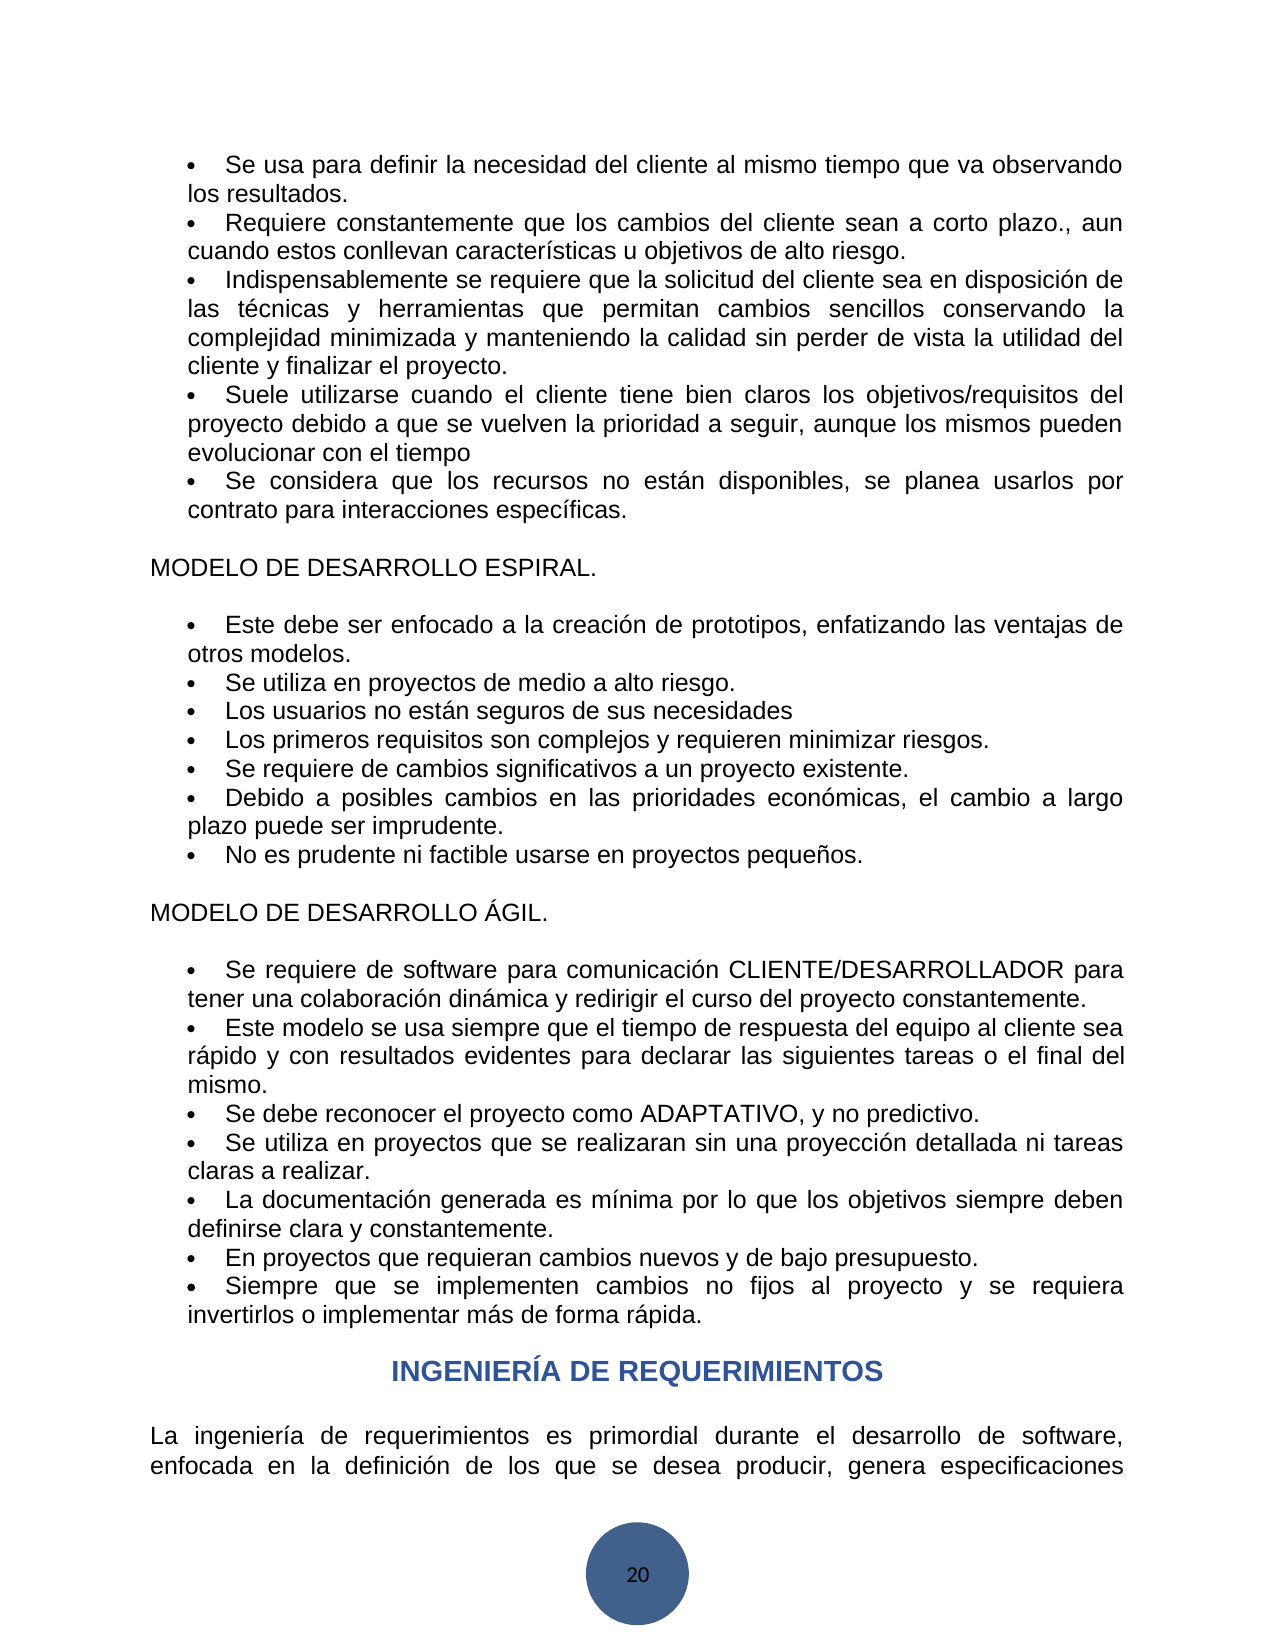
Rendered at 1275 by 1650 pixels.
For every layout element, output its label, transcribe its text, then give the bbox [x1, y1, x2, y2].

list En proyectos que requieran cambios nuevos y de bajo presupuesto. [187, 1242, 1125, 1271]
list Se requiere de software para comunicación CLIENTE/DESARROLLADOR para tener una colaboración dinámica y redirigir el curso del proyecto constantemente. [187, 955, 1125, 1012]
list Este debe ser enfocado a la creación de prototipos, enfatizando las ventajas de otros modelos. [187, 610, 1125, 667]
text MODELO DE DESARROLLO ESPIRAL. [150, 552, 1125, 581]
list Se utiliza en proyectos de medio a alto riesgo. [187, 667, 1125, 696]
list Suele utilizarse cuando el cliente tiene bien claros los objetivos/requisitos del proyecto debido a que se vuelven la prioridad a seguir, aunque los mismos pueden evolucionar con el tiempo [187, 380, 1125, 466]
list Requiere constantemente que los cambios del cliente sean a corto plazo., aun cuando estos conllevan características u objetivos de alto riesgo. [187, 207, 1125, 265]
list Los usuarios no están seguros de sus necesidades [187, 696, 1125, 725]
list Este modelo se usa siempre que el tiempo de respuesta del equipo al cliente sea rápido y con resultados evidentes para declarar las siguientes tareas o el final del mismo. [187, 1012, 1125, 1099]
list Se considera que los recursos no están disponibles, se planea usarlos por contrato para interacciones específicas. [187, 466, 1125, 524]
list La documentación generada es mínima por lo que los objetivos siempre deben definirse clara y constantemente. [187, 1185, 1125, 1242]
list Siempre que se implementen cambios no fijos al proyecto y se requiera invertirlos o implementar más de forma rápida. [187, 1271, 1125, 1329]
list Se utiliza en proyectos que se realizaran sin una proyección detallada ni tareas claras a realizar. [187, 1127, 1125, 1185]
list Se requiere de cambios significativos a un proyecto existente. [187, 754, 1125, 782]
list Los primeros requisitos son complejos y requieren minimizar riesgos. [187, 725, 1125, 754]
list No es prudente ni factible usarse en proyectos pequeños. [187, 840, 1125, 869]
list Se usa para definir la necesidad del cliente al mismo tiempo que va observando los resultados. [187, 150, 1125, 207]
list Indispensablemente se requiere que la solicitud del cliente sea en disposición de las técnicas y herramientas que permitan cambios sencillos conservando la complejidad minimizada y manteniendo la calidad sin perder de vista la utilidad del cliente y finalizar el proyecto. [187, 265, 1125, 380]
subtitle INGENIERÍA DE REQUERIMIENTOS [150, 1354, 1125, 1387]
list Se debe reconocer el proyecto como ADAPTATIVO, y no predictivo. [187, 1099, 1125, 1127]
text MODELO DE DESARROLLO ÁGIL. [150, 897, 1125, 926]
list Debido a posibles cambios en las prioridades económicas, el cambio a largo plazo puede ser imprudente. [187, 782, 1125, 840]
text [150, 1421, 1125, 1480]
